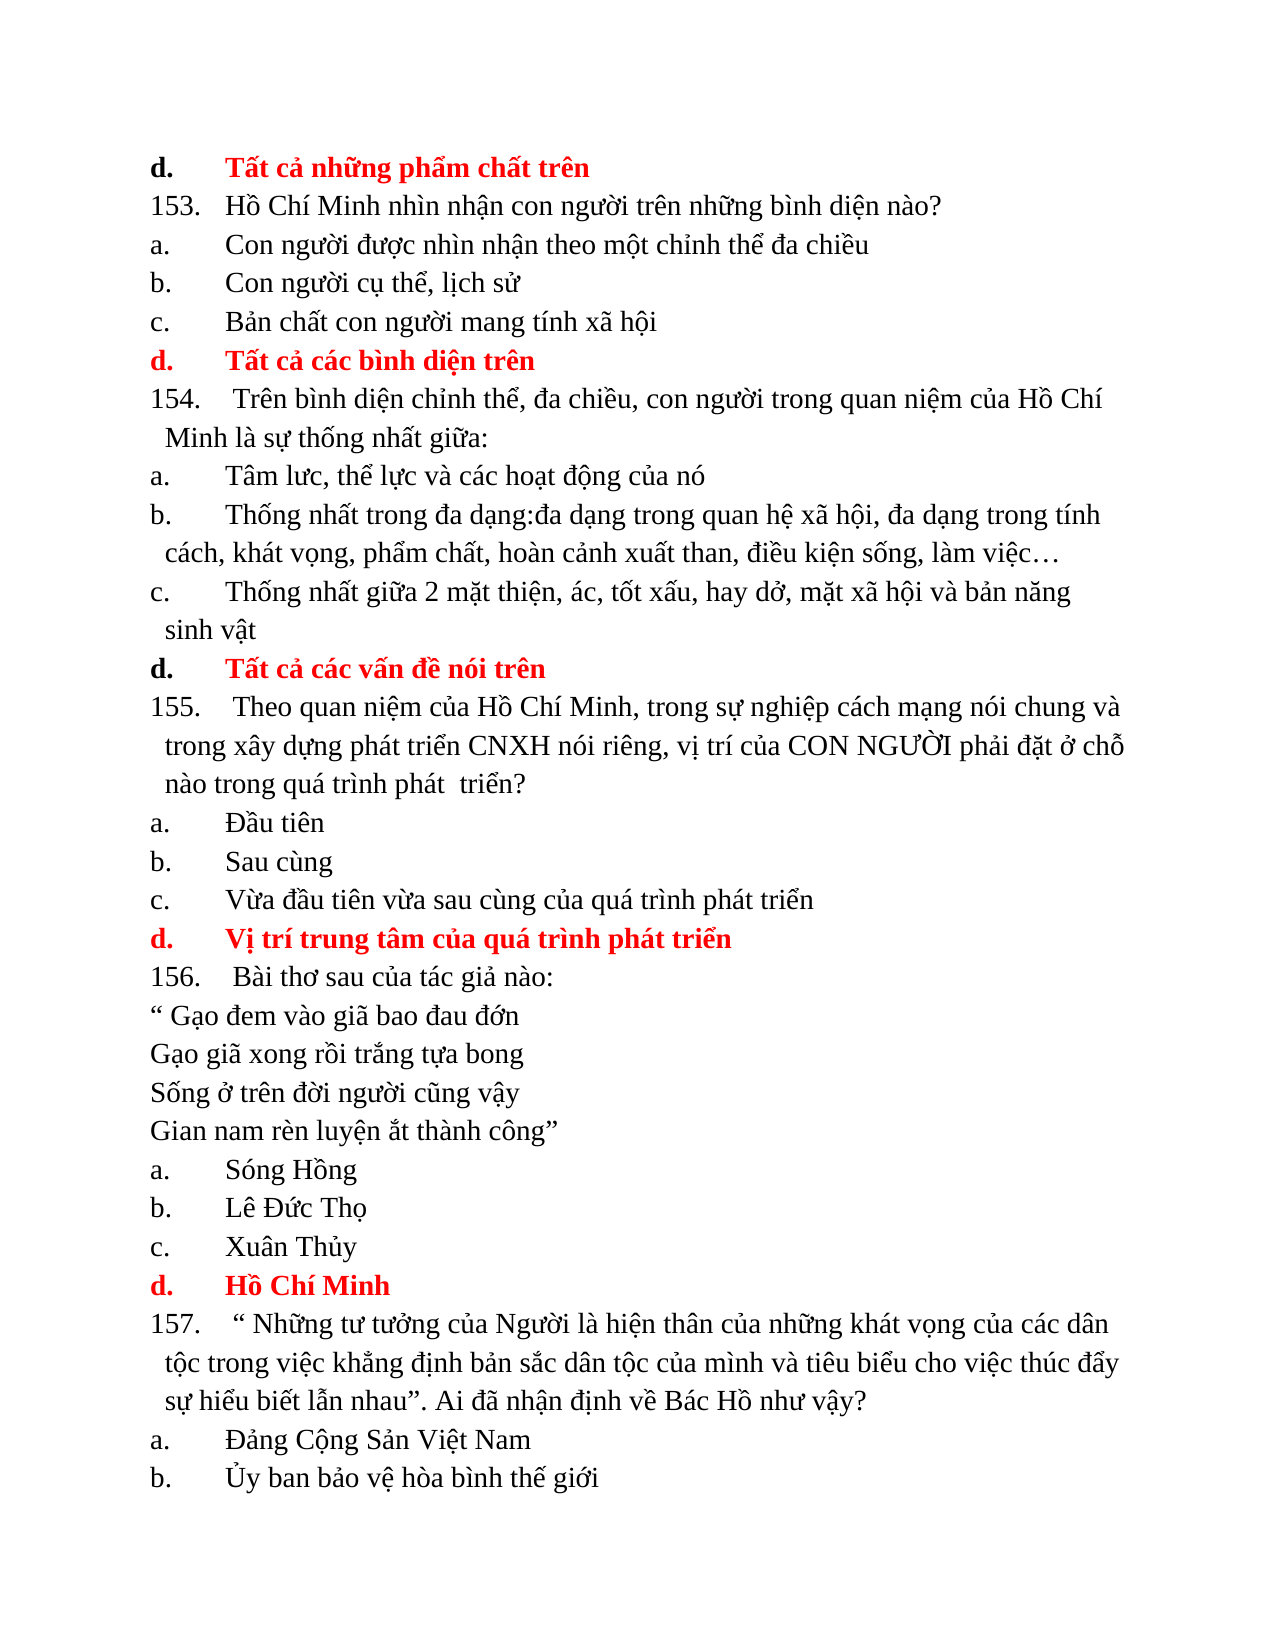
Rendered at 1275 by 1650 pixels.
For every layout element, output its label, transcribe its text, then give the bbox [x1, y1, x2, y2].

list “ Gạo đem vào giã bao đau đớn [150, 998, 1125, 1031]
list Gạo giã xong rồi trắng tựa bong [150, 1036, 1125, 1070]
list Con người được nhìn nhận theo một chỉnh thể đa chiều [150, 227, 1125, 261]
list Con người cụ thể, lịch sử [150, 266, 1125, 299]
list Hồ Chí Minh nhìn nhận con người trên những bình diện nào? [150, 188, 1125, 222]
list Gian nam rèn luyện ắt thành công” [150, 1113, 1125, 1147]
list Vừa đầu tiên vừa sau cùng của quá trình phát triển [150, 882, 1125, 916]
list Tâm lưc, thể lực và các hoạt động của nó [150, 458, 1125, 492]
list Tất cả các vấn đề nói trên [150, 651, 1125, 684]
list Theo quan niệm của Hồ Chí Minh, trong sự nghiệp cách mạng nói chung và trong xây dựng phát triển CNXH nói riêng, vị trí của CON NGƯỜI phải đặt ở chỗ nào trong quá trình phát triển? [150, 689, 1125, 800]
list Đầu tiên [150, 805, 1125, 839]
list Tất cả những phẩm chất trên [150, 150, 1125, 183]
list Thống nhất giữa 2 mặt thiện, ác, tốt xấu, hay dở, mặt xã hội và bản năng sinh vật [150, 574, 1125, 646]
list Sau cùng [150, 844, 1125, 877]
list Sống ở trên đời người cũng vậy [150, 1075, 1125, 1108]
list Hồ Chí Minh [150, 1268, 1125, 1301]
list Ủy ban bảo vệ hòa bình thế giới [150, 1460, 1125, 1494]
list Thống nhất trong đa dạng:đa dạng trong quan hệ xã hội, đa dạng trong tính cách, khát vọng, phẩm chất, hoàn cảnh xuất than, điều kiện sống, làm việc… [150, 497, 1125, 569]
list Bài thơ sau của tác giả nào: [150, 959, 1125, 993]
list Lê Đức Thọ [150, 1191, 1125, 1224]
list Xuân Thủy [150, 1229, 1125, 1263]
list Tất cả các bình diện trên [150, 343, 1125, 376]
list Vị trí trung tâm của quá trình phát triển [150, 921, 1125, 954]
list Sóng Hồng [150, 1152, 1125, 1186]
list “ Những tư tưởng của Người là hiện thân của những khát vọng của các dân tộc trong việc khẳng định bản sắc dân tộc của mình và tiêu biểu cho việc thúc đẩy sự hiểu biết lẫn nhau”. Ai đã nhận định về Bác Hồ như vậy? [150, 1306, 1125, 1417]
list Trên bình diện chỉnh thể, đa chiều, con người trong quan niệm của Hồ Chí Minh là sự thống nhất giữa: [150, 381, 1125, 453]
list Đảng Cộng Sản Việt Nam [150, 1422, 1125, 1455]
list Bản chất con người mang tính xã hội [150, 304, 1125, 338]
